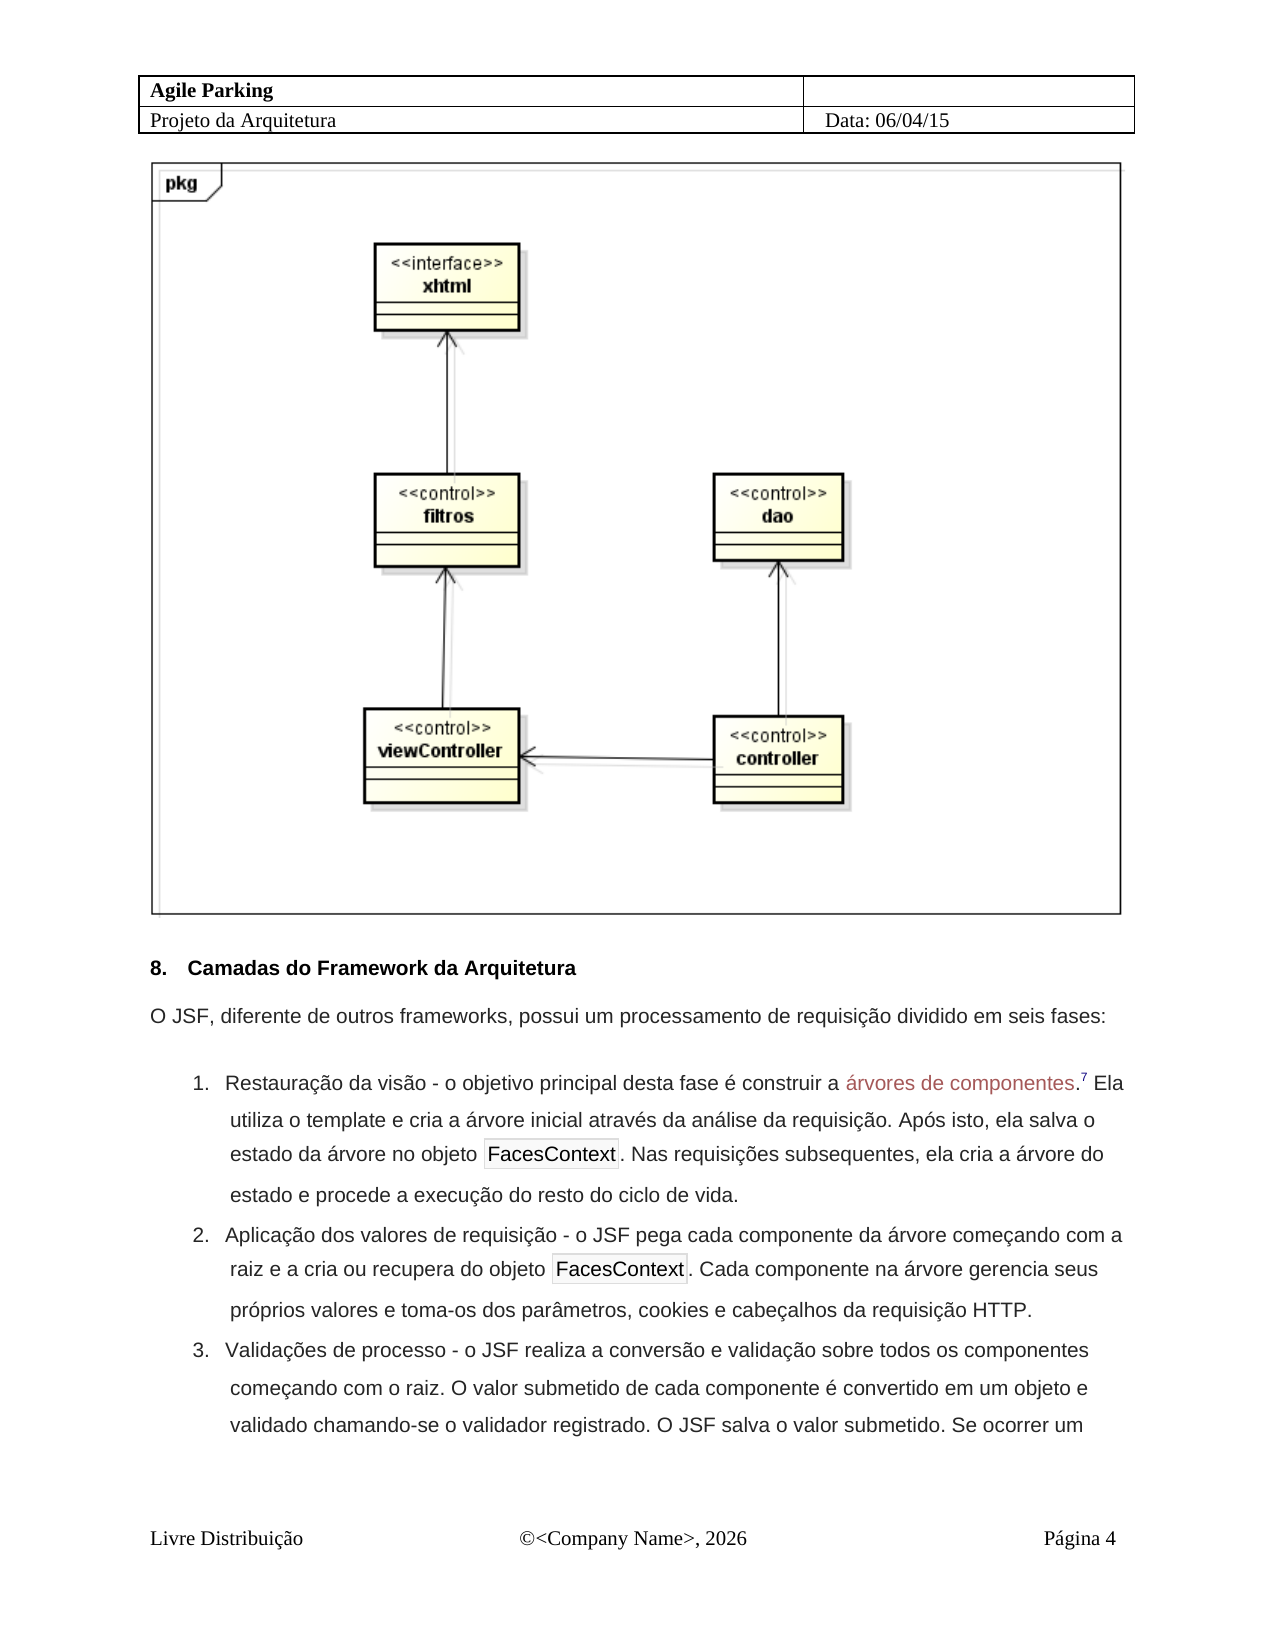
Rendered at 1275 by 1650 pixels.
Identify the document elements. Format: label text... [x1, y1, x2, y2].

subtitle Camadas do Framework da Arquitetura [150, 955, 1125, 980]
list Aplicação dos valores de requisição - o JSF pega cada componente da árvore começando com a raiz e a cria ou recupera do objeto FacesContext. Cada componente na árvore gerencia seus próprios valores e toma-os dos parâmetros, cookies e cabeçalhos da requisição HTTP. [192, 1209, 1125, 1322]
list Restauração da visão - o objetivo principal desta fase é construir a árvores de componentes.7 Ela utiliza o template e cria a árvore inicial através da análise da requisição. Após isto, ela salva o estado da árvore no objeto FacesContext. Nas requisições subsequentes, ela cria a árvore do estado e procede a execução do resto do ciclo de vida. [192, 1057, 1125, 1207]
text O JSF, diferente de outros frameworks, possui um processamento de requisição dividido em seis fases: [150, 993, 1125, 1028]
picture [150, 158, 1125, 918]
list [192, 1324, 1125, 1437]
